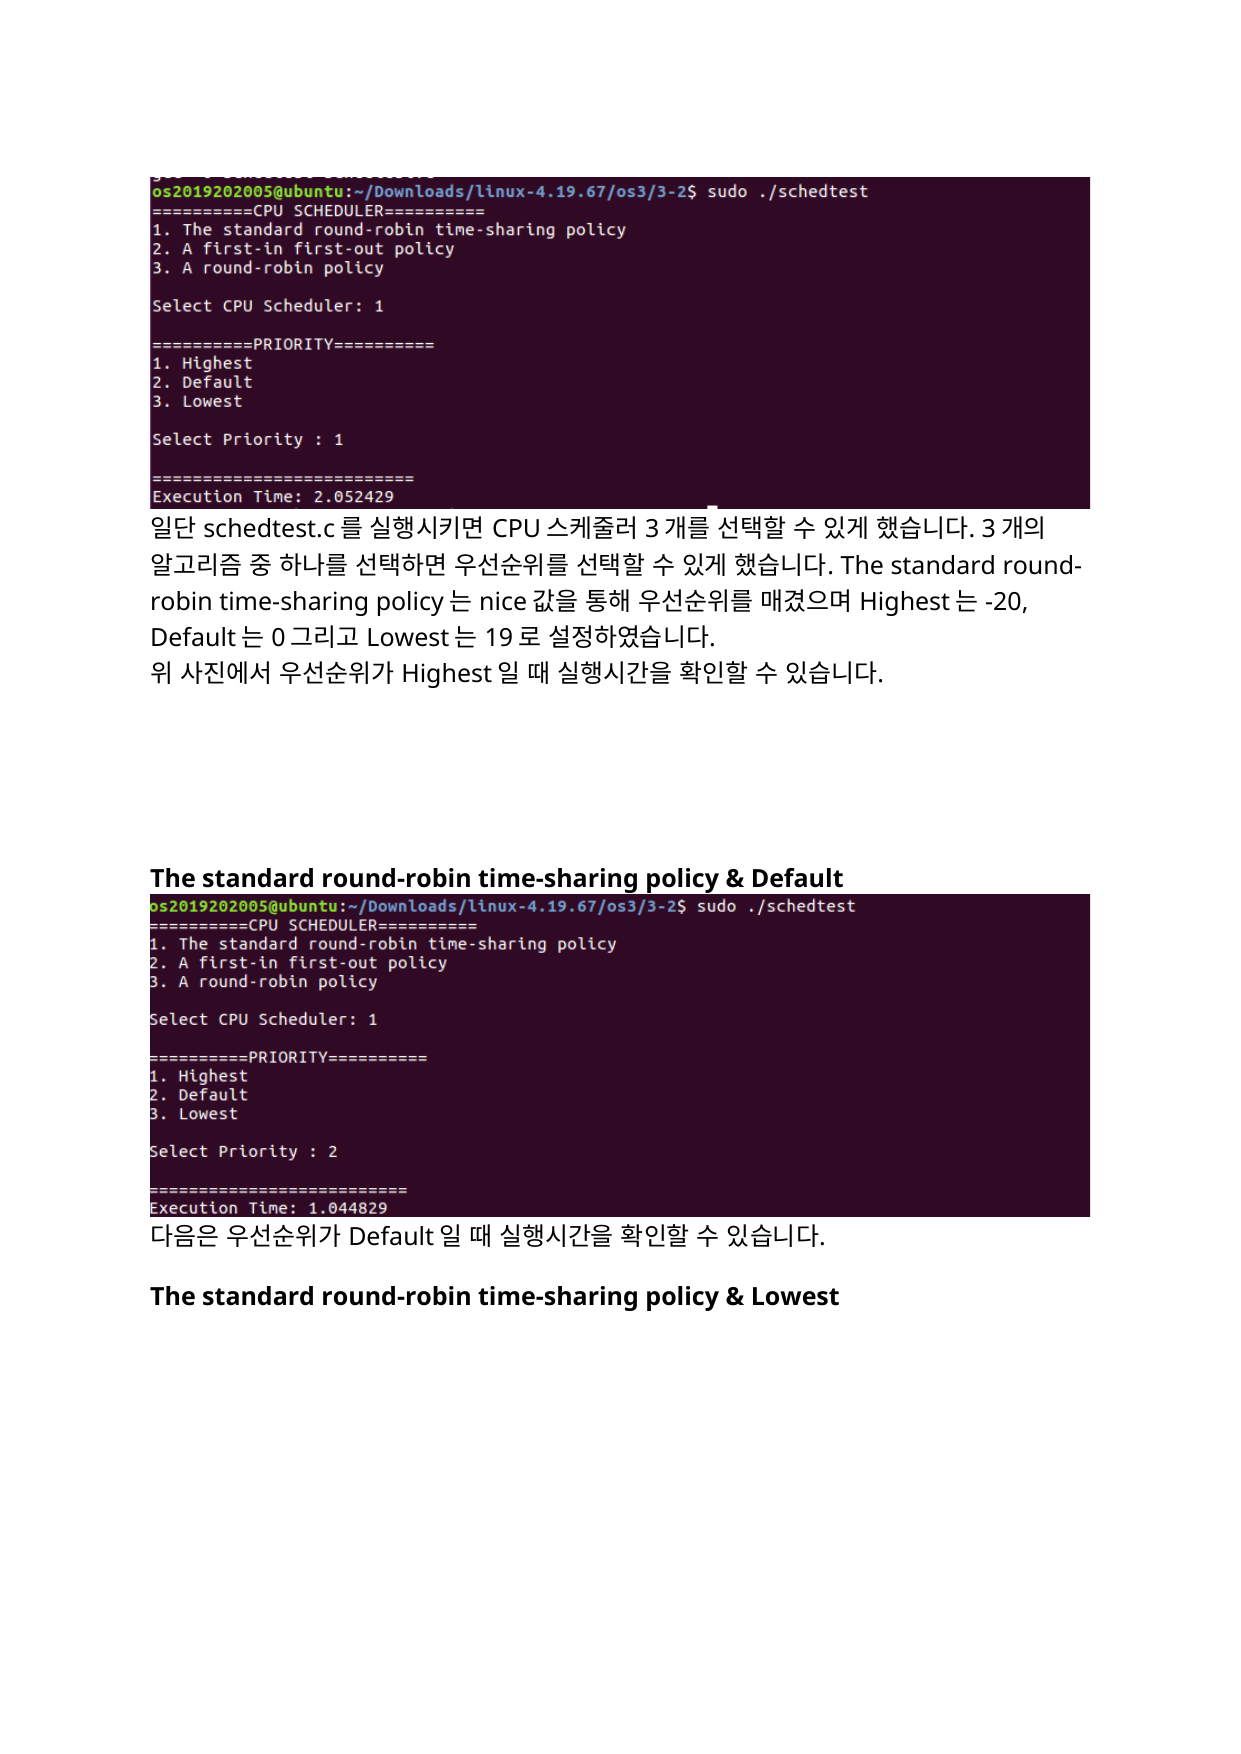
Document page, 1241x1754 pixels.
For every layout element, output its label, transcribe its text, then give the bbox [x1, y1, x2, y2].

text 위 사진에서 우선순위가 Highest일 때 실행시간을 확인할 수 있습니다. [150, 654, 1090, 690]
text 일단 schedtest.c를 실행시키면 CPU스케줄러 3개를 선택할 수 있게 했습니다. 3개의 알고리즘 중 하나를 선택하면 우선순위를 선택할 수 있게 했습니다. The standard round-robin time-sharing policy는 nice값을 통해 우선순위를 매겼으며 Highest는 -20, Default는 0그리고 Lowest는 19로 설정하였습니다. [150, 509, 1090, 654]
text 다음은 우선순위가 Default일 때 실행시간을 확인할 수 있습니다. [150, 1217, 1090, 1253]
picture [150, 177, 1091, 509]
picture [150, 894, 1091, 1217]
text The standard round-robin time-sharing policy & Lowest [150, 1278, 1090, 1312]
text The standard round-robin time-sharing policy & Default [150, 860, 1090, 894]
